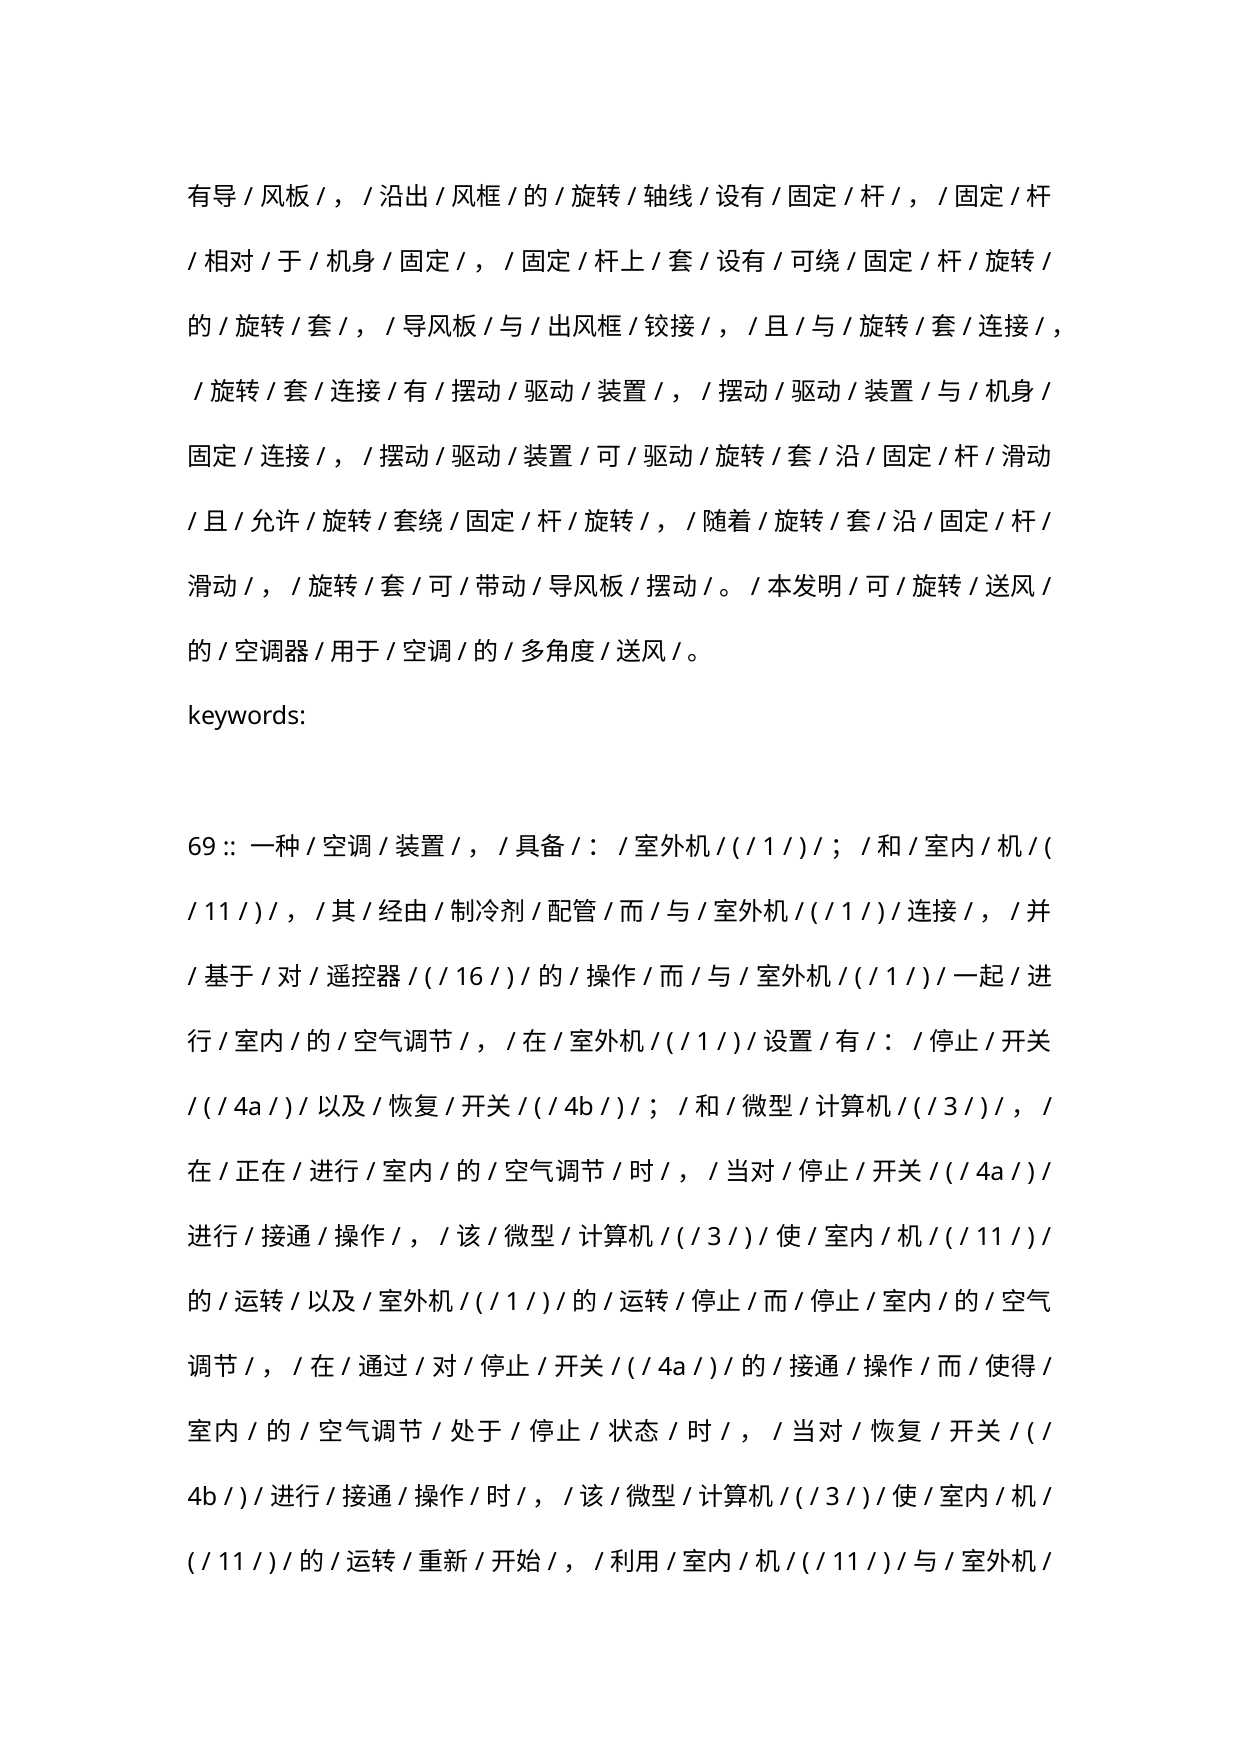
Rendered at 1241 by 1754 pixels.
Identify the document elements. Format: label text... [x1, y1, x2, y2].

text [187, 162, 1053, 682]
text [187, 812, 1053, 1592]
text keywords: [187, 682, 1053, 747]
